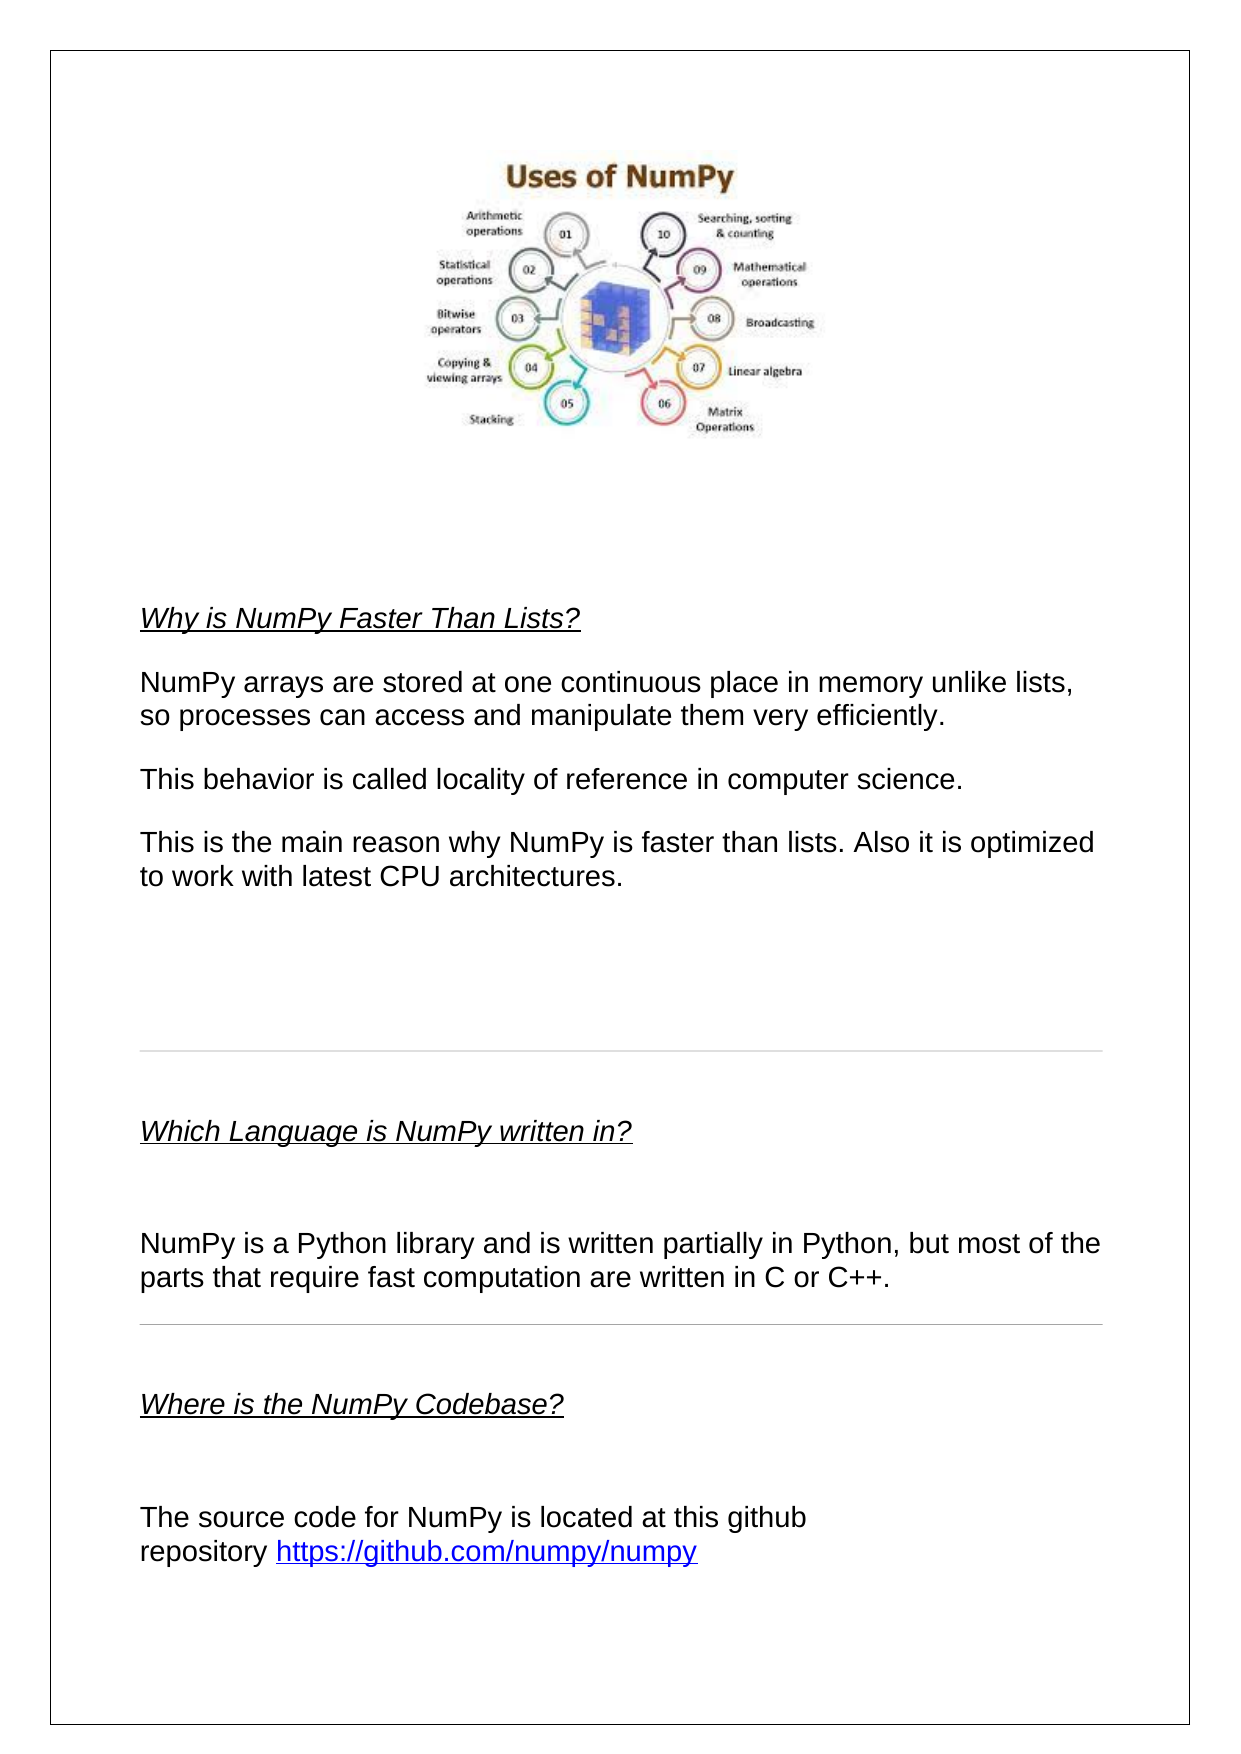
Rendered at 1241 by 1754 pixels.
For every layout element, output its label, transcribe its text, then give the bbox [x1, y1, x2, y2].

picture [412, 150, 830, 445]
subtitle Why is NumPy Faster Than Lists? [139, 601, 749, 635]
subtitle Where is the NumPy Codebase? [139, 1387, 749, 1421]
text NumPy is a Python library and is written partially in Python, but most of the parts that require fast computation are written in C or C++. [139, 1226, 1103, 1293]
subtitle Which Language is NumPy written in? [139, 1114, 749, 1147]
text This is the main reason why NumPy is faster than lists. Also it is optimized to work with latest CPU architectures. [139, 826, 1103, 893]
text The source code for NumPy is located at this github repository https://github.com/numpy/numpy [139, 1500, 1103, 1567]
text NumPy arrays are stored at one continuous place in memory unlike lists, so processes can access and manipulate them very efficiently. [139, 665, 1103, 732]
text This behavior is called locality of reference in computer science. [139, 762, 1103, 796]
